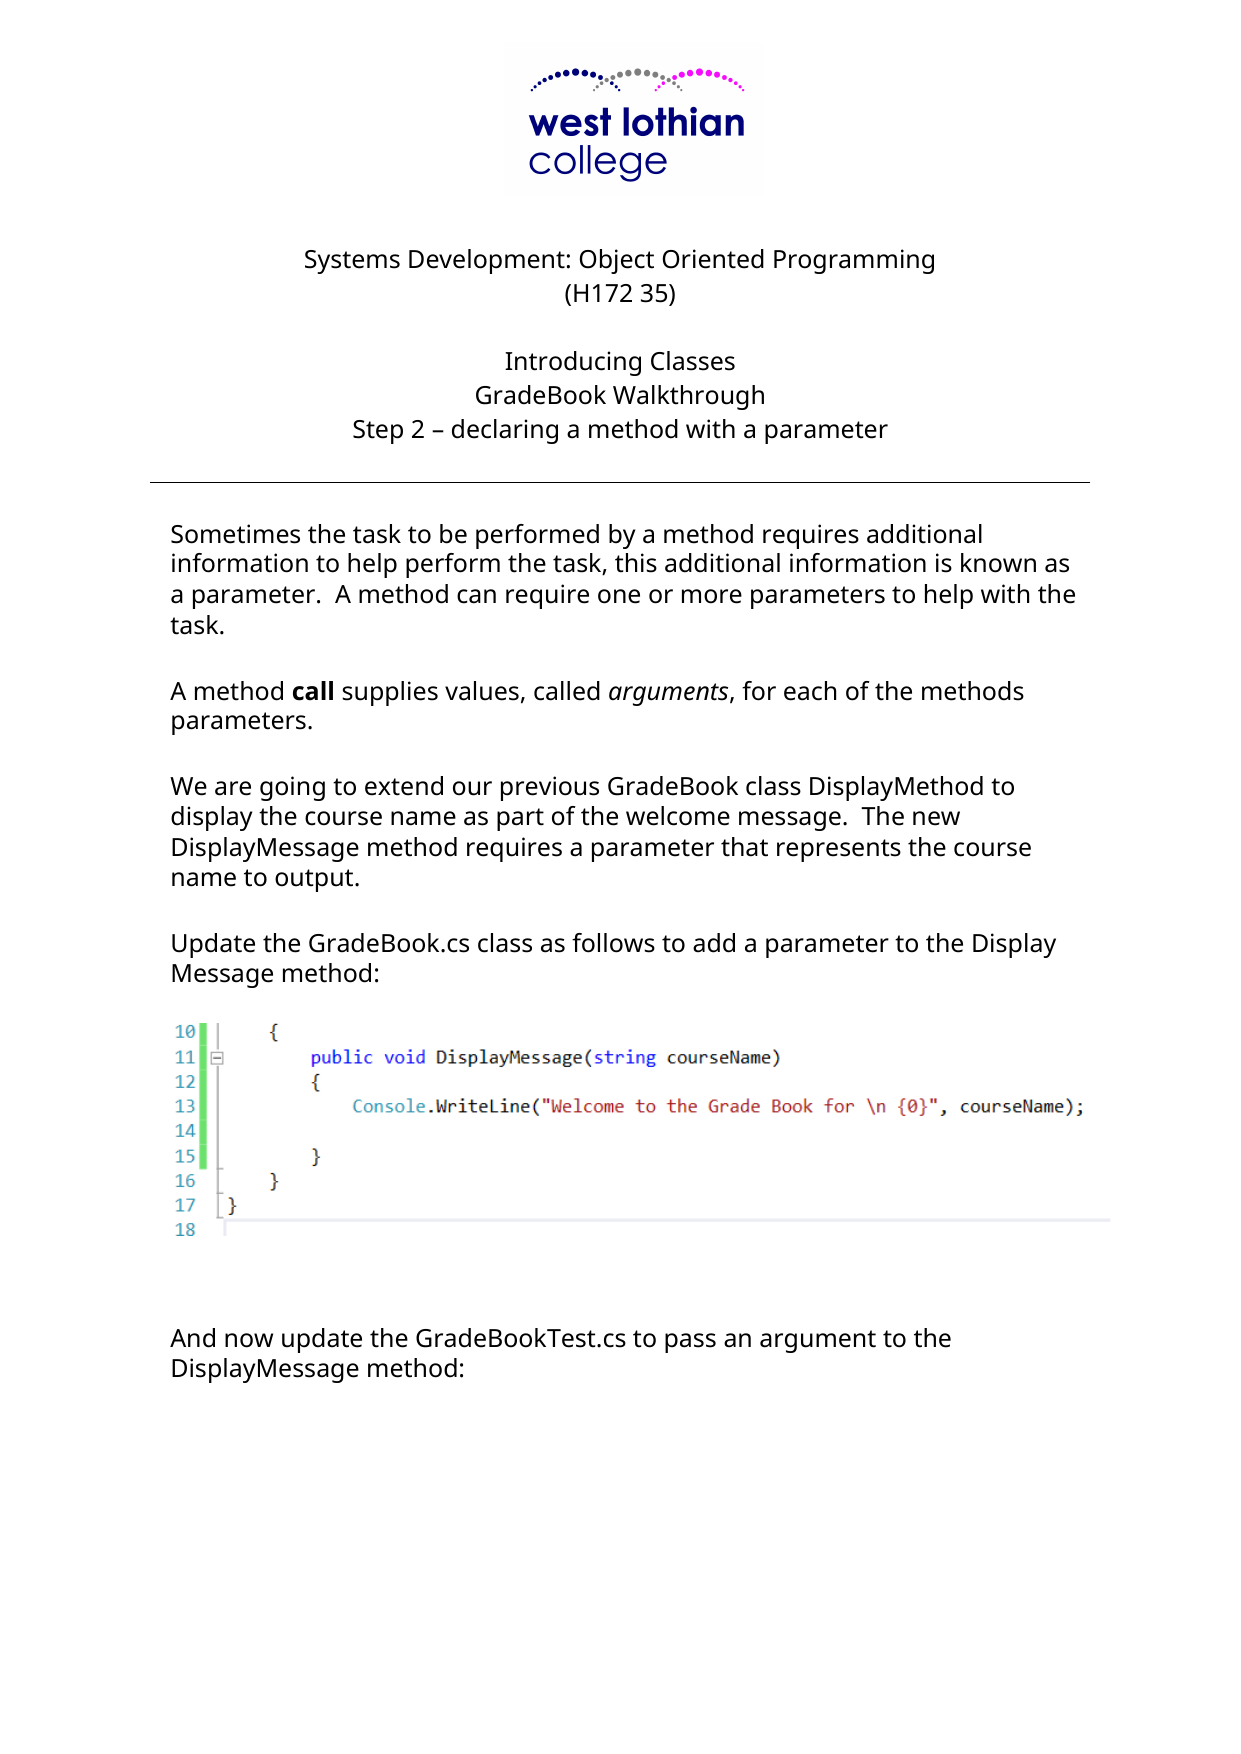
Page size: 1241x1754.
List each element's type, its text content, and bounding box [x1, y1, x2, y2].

text GradeBook Walkthrough [150, 378, 1090, 412]
text And now update the GradeBookTest.cs to pass an argument to the DisplayMessage method: [170, 1323, 1090, 1384]
text Systems Development: Object Oriented Programming [150, 242, 1090, 276]
text A method call supplies values, called arguments, for each of the methods parameters. [170, 676, 1090, 737]
picture [170, 1023, 1111, 1236]
text Update the GradeBook.cs class as follows to add a parameter to the Display Message method: [170, 928, 1090, 989]
text Sometimes the task to be performed by a method requires additional information to help perform the task, this additional information is known as a parameter. A method can require one or more parameters to help with the task. [170, 519, 1090, 642]
text Step 2 – declaring a method with a parameter [150, 412, 1090, 446]
text We are going to extend our previous GradeBook class DisplayMethod to display the course name as part of the welcome message. The new DisplayMessage method requires a parameter that represents the course name to output. [170, 771, 1090, 894]
text (H172 35) [150, 276, 1090, 310]
picture [504, 42, 764, 196]
text Introducing Classes [150, 344, 1090, 378]
